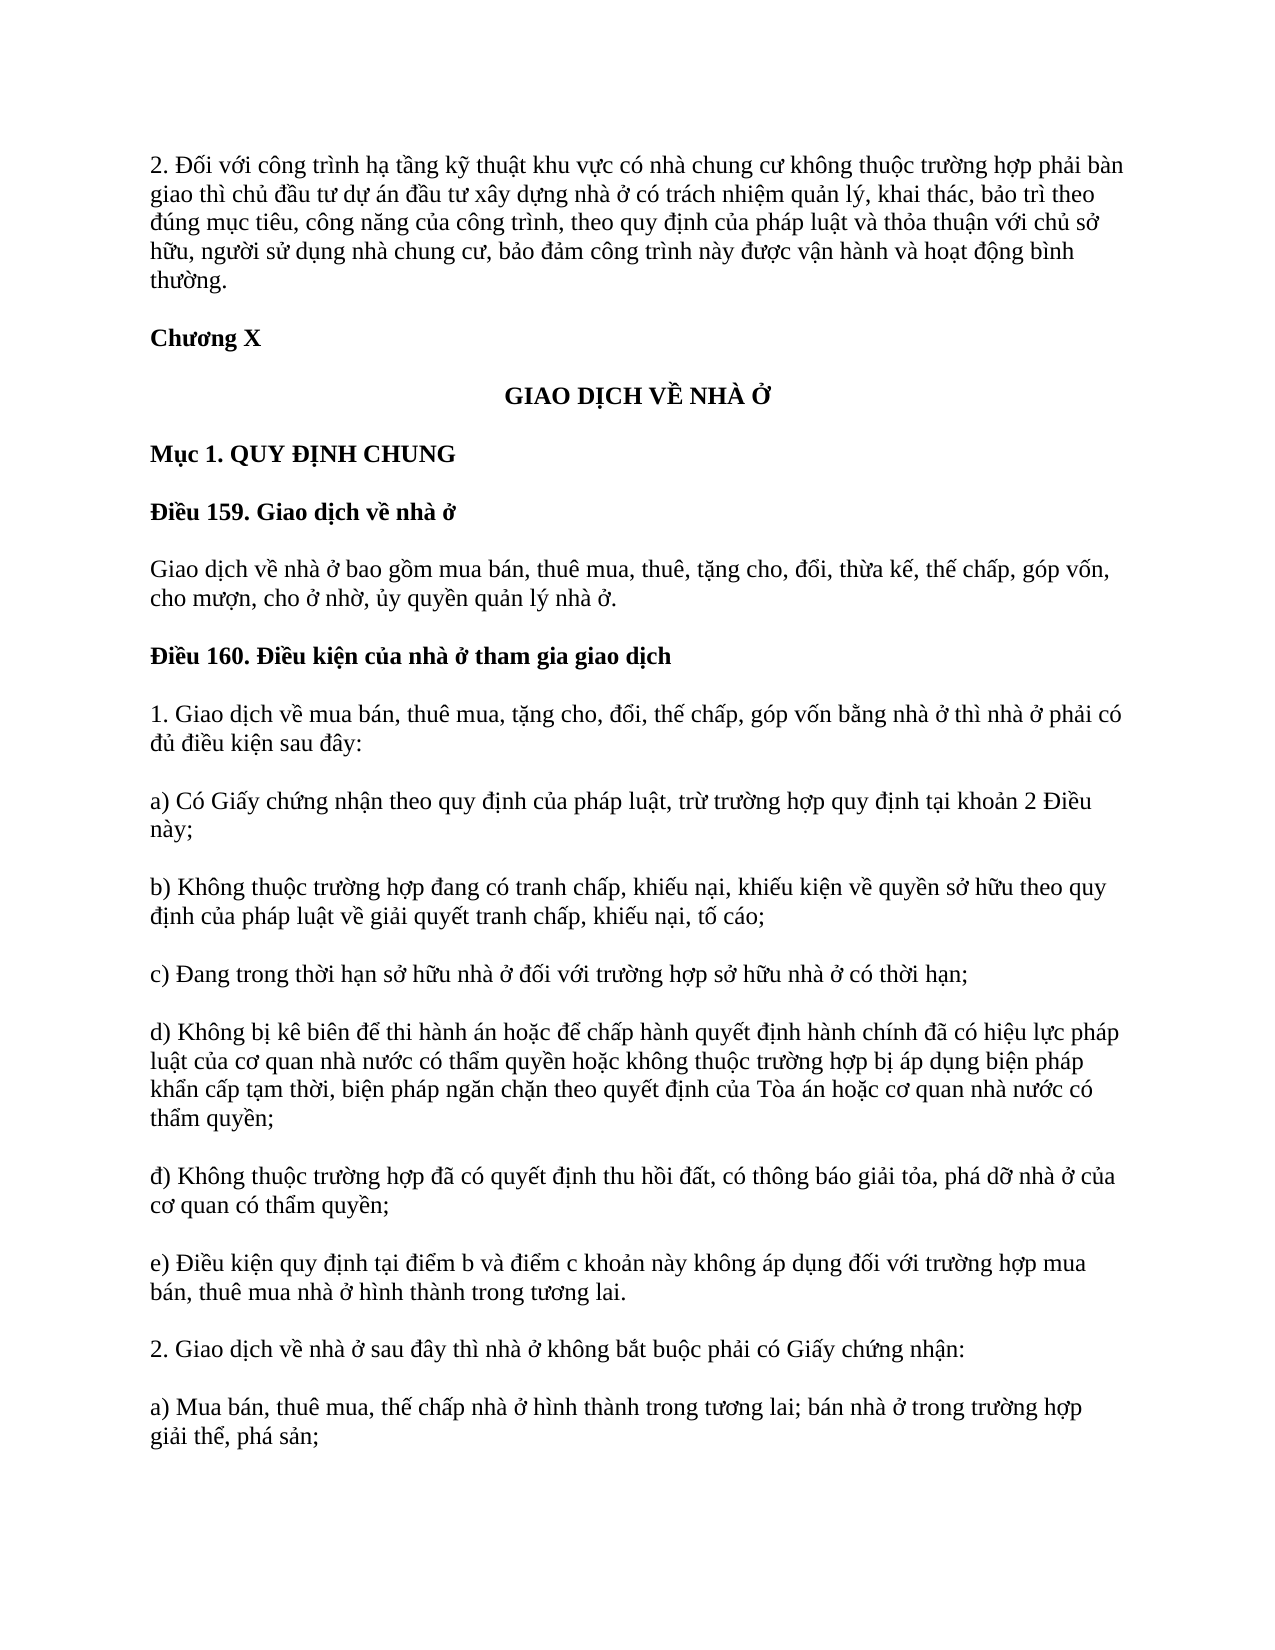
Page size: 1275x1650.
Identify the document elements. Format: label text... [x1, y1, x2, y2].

text d) Không bị kê biên để thi hành án hoặc để chấp hành quyết định hành chính đã có hiệu lực pháp luật của cơ quan nhà nước có thẩm quyền hoặc không thuộc trường hợp bị áp dụng biện pháp khẩn cấp tạm thời, biện pháp ngăn chặn theo quyết định của Tòa án hoặc cơ quan nhà nước có thẩm quyền; [150, 1017, 1125, 1132]
text đ) Không thuộc trường hợp đã có quyết định thu hồi đất, có thông báo giải tỏa, phá dỡ nhà ở của cơ quan có thẩm quyền; [150, 1161, 1125, 1219]
text e) Điều kiện quy định tại điểm b và điểm c khoản này không áp dụng đối với trường hợp mua bán, thuê mua nhà ở hình thành trong tương lai. [150, 1248, 1125, 1305]
text Mục 1. QUY ĐỊNH CHUNG [150, 439, 1125, 467]
text Giao dịch về nhà ở bao gồm mua bán, thuê mua, thuê, tặng cho, đổi, thừa kế, thế chấp, góp vốn, cho mượn, cho ở nhờ, ủy quyền quản lý nhà ở. [150, 554, 1125, 612]
text b) Không thuộc trường hợp đang có tranh chấp, khiếu nại, khiếu kiện về quyền sở hữu theo quy định của pháp luật về giải quyết tranh chấp, khiếu nại, tố cáo; [150, 872, 1125, 930]
text Chương X [150, 323, 1125, 352]
text 1. Giao dịch về mua bán, thuê mua, tặng cho, đổi, thế chấp, góp vốn bằng nhà ở thì nhà ở phải có đủ điều kiện sau đây: [150, 699, 1125, 757]
text Điều 160. Điều kiện của nhà ở tham gia giao dịch [150, 641, 1125, 670]
text 2. Đối với công trình hạ tầng kỹ thuật khu vực có nhà chung cư không thuộc trường hợp phải bàn giao thì chủ đầu tư dự án đầu tư xây dựng nhà ở có trách nhiệm quản lý, khai thác, bảo trì theo đúng mục tiêu, công năng của công trình, theo quy định của pháp luật và thỏa thuận với chủ sở hữu, người sử dụng nhà chung cư, bảo đảm công trình này được vận hành và hoạt động bình thường. [150, 150, 1125, 294]
text a) Mua bán, thuê mua, thế chấp nhà ở hình thành trong tương lai; bán nhà ở trong trường hợp giải thể, phá sản; [150, 1392, 1125, 1450]
text a) Có Giấy chứng nhận theo quy định của pháp luật, trừ trường hợp quy định tại khoản 2 Điều này; [150, 786, 1125, 843]
text c) Đang trong thời hạn sở hữu nhà ở đối với trường hợp sở hữu nhà ở có thời hạn; [150, 959, 1125, 988]
text GIAO DỊCH VỀ NHÀ Ở [150, 381, 1125, 409]
text Điều 159. Giao dịch về nhà ở [150, 497, 1125, 525]
text 2. Giao dịch về nhà ở sau đây thì nhà ở không bắt buộc phải có Giấy chứng nhận: [150, 1334, 1125, 1363]
